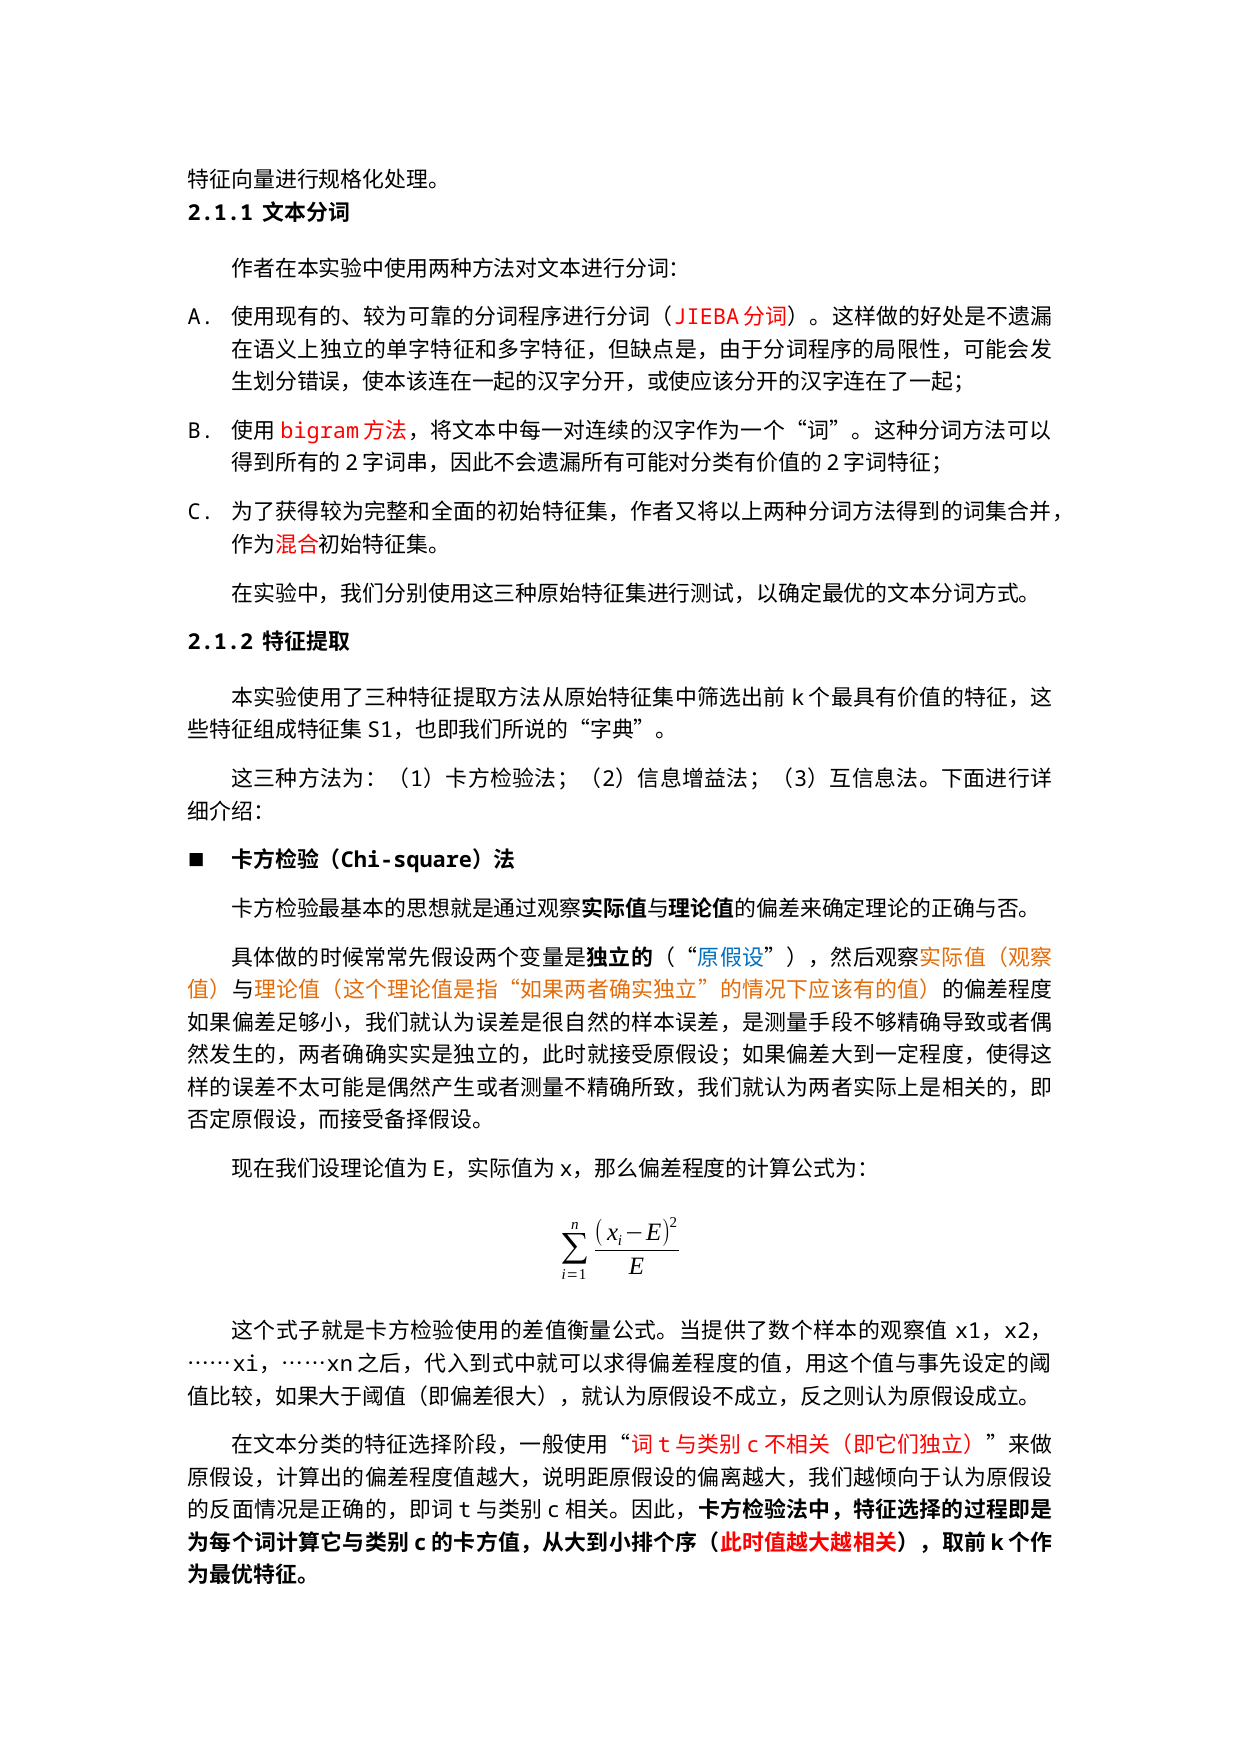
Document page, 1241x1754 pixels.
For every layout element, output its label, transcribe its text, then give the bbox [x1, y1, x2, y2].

list 使用bigram方法，将文本中每一对连续的汉字作为一个“词”。这种分词方法可以得到所有的2字词串，因此不会遗漏所有可能对分类有价值的2字词特征； [187, 413, 1053, 478]
list 卡方检验（Chi-square）法 [187, 842, 1053, 874]
text 这三种方法为：（1）卡方检验法；（2）信息增益法；（3）互信息法。下面进行详细介绍： [187, 761, 1053, 826]
subtitle 文本分词 [187, 194, 1053, 227]
list 具体做的时候常常先假设两个变量是独立的（“原假设”），然后观察实际值（观察值）与理论值（这个理论值是指“如果两者确实独立”的情况下应该有的值）的偏差程度，如果偏差足够小，我们就认为误差是很自然的样本误差，是测量手段不够精确导致或者偶然发生的，两者确确实实是独立的，此时就接受原假设；如果偏差大到一定程度，使得这样的误差不太可能是偶然产生或者测量不精确所致，我们就认为两者实际上是相关的，即否定原假设，而接受备择假设。 [187, 939, 1053, 1134]
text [187, 162, 1053, 194]
list 卡方检验最基本的思想就是通过观察实际值与理论值的偏差来确定理论的正确与否。 [187, 891, 1053, 923]
subtitle 特征提取 [187, 624, 1053, 656]
list 现在我们设理论值为E，实际值为x，那么偏差程度的计算公式为： [187, 1151, 1053, 1183]
list 为了获得较为完整和全面的初始特征集，作者又将以上两种分词方法得到的词集合并，作为混合初始特征集。 [187, 494, 1053, 559]
text 在实验中，我们分别使用这三种原始特征集进行测试，以确定最优的文本分词方式。 [231, 575, 1053, 608]
list 在文本分类的特征选择阶段，一般使用“词t与类别c不相关（即它们独立）”来做原假设，计算出的偏差程度值越大，说明距原假设的偏离越大，我们越倾向于认为原假设的反面情况是正确的，即词t与类别c相关。因此，卡方检验法中，特征选择的过程即是为每个词计算它与类别c的卡方值，从大到小排个序（此时值越大越相关），取前k个作为最优特征。 [187, 1427, 1053, 1589]
list 这个式子就是卡方检验使用的差值衡量公式。当提供了数个样本的观察值x1，x2，……xi，……xn之后，代入到式中就可以求得偏差程度的值，用这个值与事先设定的阈值比较，如果大于阈值（即偏差很大），就认为原假设不成立，反之则认为原假设成立。 [187, 1313, 1053, 1411]
list 使用现有的、较为可靠的分词程序进行分词（JIEBA分词）。这样做的好处是不遗漏在语义上独立的单字特征和多字特征，但缺点是，由于分词程序的局限性，可能会发生划分错误，使本该连在一起的汉字分开，或使应该分开的汉字连在了一起； [187, 299, 1053, 396]
text 作者在本实验中使用两种方法对文本进行分词： [187, 250, 1053, 283]
text 本实验使用了三种特征提取方法从原始特征集中筛选出前k个最具有价值的特征，这些特征组成特征集S1，也即我们所说的“字典”。 [187, 679, 1053, 744]
